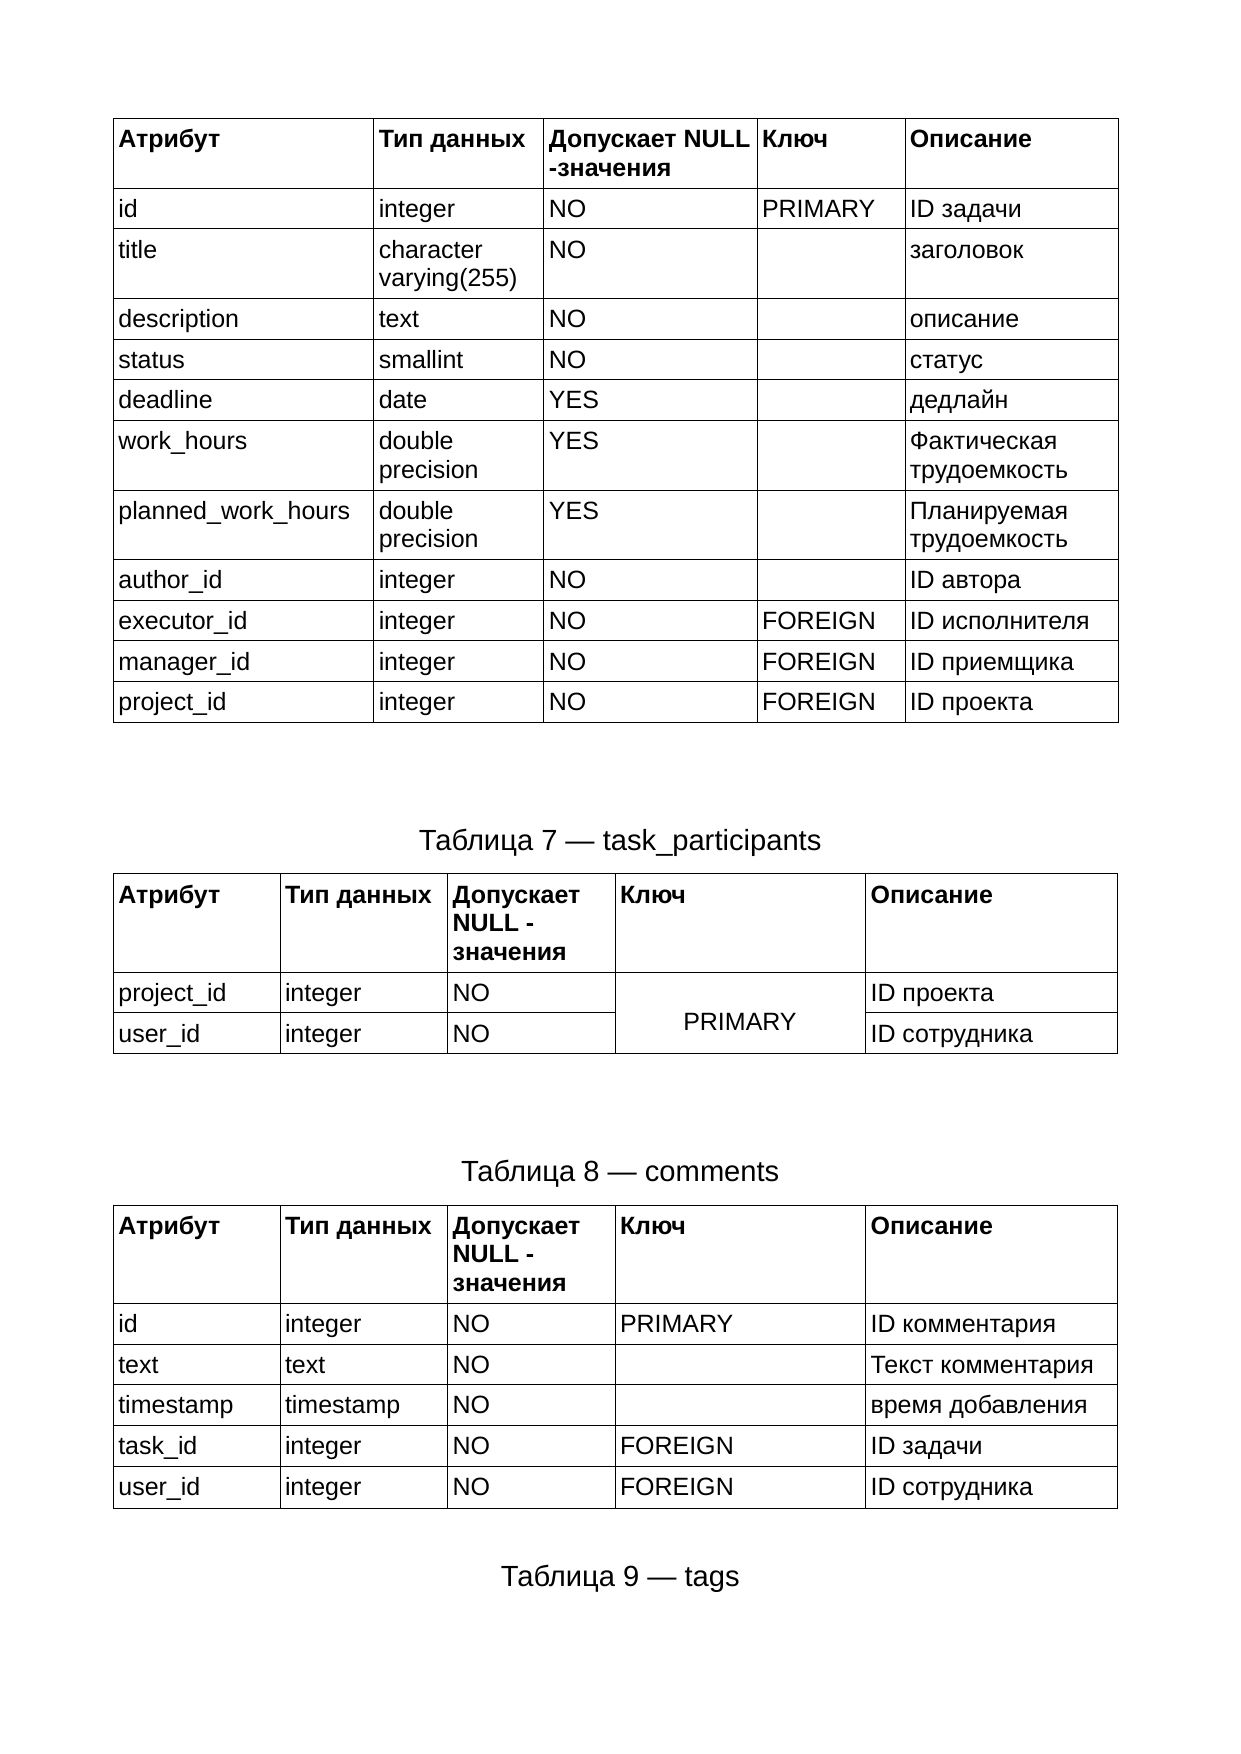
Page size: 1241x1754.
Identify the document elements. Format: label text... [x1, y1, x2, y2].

table_cell status [114, 340, 373, 379]
table_cell [758, 299, 905, 338]
table_cell [758, 229, 905, 298]
table_cell NO [448, 973, 615, 1012]
table_cell FOREIGN [616, 1426, 865, 1466]
table_cell project_id [114, 682, 373, 722]
table_cell описание [906, 299, 1118, 338]
table_cell work_hours [114, 421, 373, 489]
table_header Тип данных [281, 1206, 447, 1303]
table_header Атрибут [114, 874, 280, 972]
table_cell NO [544, 340, 757, 379]
table_cell executor_id [114, 601, 373, 640]
table_cell ID автора [906, 560, 1118, 600]
table_cell author_id [114, 560, 373, 600]
table_cell YES [544, 421, 757, 489]
table_cell ID комментария [866, 1304, 1117, 1343]
table_cell NO [544, 189, 757, 228]
table_cell NO [544, 601, 757, 640]
table_cell double precision [374, 421, 543, 489]
table_cell integer [374, 189, 543, 228]
table_cell timestamp [281, 1385, 447, 1425]
table_cell PRIMARY [616, 1304, 865, 1343]
table_cell NO [448, 1013, 615, 1053]
table_cell PRIMARY [758, 189, 905, 228]
table_cell manager_id [114, 641, 373, 681]
table_cell timestamp [114, 1385, 280, 1425]
table_header Описание [866, 874, 1117, 972]
table_cell planned_work_hours [114, 491, 373, 559]
table_cell text [281, 1345, 447, 1384]
table_cell integer [374, 682, 543, 722]
table_cell NO [544, 641, 757, 681]
table_header Описание [866, 1206, 1117, 1303]
table_cell ID проекта [866, 973, 1117, 1012]
table_header Описание [906, 119, 1118, 188]
table_cell [758, 380, 905, 420]
table_cell integer [281, 1013, 447, 1053]
table_cell integer [374, 601, 543, 640]
table_cell text [114, 1345, 280, 1384]
table_cell YES [544, 380, 757, 420]
table_cell text [374, 299, 543, 338]
table_header Тип данных [281, 874, 447, 972]
table_cell ID задачи [906, 189, 1118, 228]
table_cell NO [448, 1467, 615, 1508]
table_header Ключ [616, 1206, 865, 1303]
table_cell YES [544, 491, 757, 559]
table_cell [758, 421, 905, 489]
table_cell id [114, 1304, 280, 1343]
table_cell [758, 340, 905, 379]
table_cell integer [281, 1304, 447, 1343]
table_cell NO [448, 1385, 615, 1425]
table_cell ID сотрудника [866, 1467, 1117, 1508]
table_cell FOREIGN [758, 641, 905, 681]
table_cell user_id [114, 1467, 280, 1508]
table_cell integer [374, 560, 543, 600]
table_cell smallint [374, 340, 543, 379]
table_cell дедлайн [906, 380, 1118, 420]
table_cell ID сотрудника [866, 1013, 1117, 1053]
table_header Атрибут [114, 119, 373, 188]
table_cell NO [448, 1426, 615, 1466]
table_cell project_id [114, 973, 280, 1012]
table_cell NO [448, 1345, 615, 1384]
table_cell id [114, 189, 373, 228]
table_cell [758, 560, 905, 600]
table_cell double precision [374, 491, 543, 559]
table_cell title [114, 229, 373, 298]
table_header Допускает NULL -значения [448, 1206, 615, 1303]
table_header Ключ [616, 874, 865, 972]
table_cell integer [281, 1467, 447, 1508]
table_cell FOREIGN [758, 682, 905, 722]
table_cell NO [544, 229, 757, 298]
table_header Ключ [758, 119, 905, 188]
text Таблица 8 — comments [118, 1154, 1122, 1188]
table_cell Планируемая трудоемкость [906, 491, 1118, 559]
table_cell FOREIGN [758, 601, 905, 640]
table_cell [616, 1345, 865, 1384]
table_cell deadline [114, 380, 373, 420]
text Таблица 7 — task_participants [118, 823, 1122, 857]
table_cell время добавления [866, 1385, 1117, 1425]
table_cell [758, 491, 905, 559]
table_cell description [114, 299, 373, 338]
table_header Допускает NULL -значения [544, 119, 757, 188]
table_cell ID приемщика [906, 641, 1118, 681]
table_cell task_id [114, 1426, 280, 1466]
table_cell user_id [114, 1013, 280, 1053]
text Таблица 9 — tags [118, 1559, 1122, 1592]
table_cell PRIMARY [616, 973, 865, 1053]
table_cell Фактическая трудоемкость [906, 421, 1118, 489]
table_cell NO [544, 560, 757, 600]
table_cell NO [544, 682, 757, 722]
table_cell ID исполнителя [906, 601, 1118, 640]
table_header Атрибут [114, 1206, 280, 1303]
table_cell ID проекта [906, 682, 1118, 722]
table_cell integer [374, 641, 543, 681]
table_cell Текст комментария [866, 1345, 1117, 1384]
table_cell заголовок [906, 229, 1118, 298]
table_cell date [374, 380, 543, 420]
table_cell integer [281, 1426, 447, 1466]
table_cell integer [281, 973, 447, 1012]
table_header Тип данных [374, 119, 543, 188]
table_cell NO [544, 299, 757, 338]
table_header Допускает NULL -значения [448, 874, 615, 972]
table_cell [616, 1385, 865, 1425]
table_cell character varying(255) [374, 229, 543, 298]
table_cell NO [448, 1304, 615, 1343]
table_cell FOREIGN [616, 1467, 865, 1508]
table_cell ID задачи [866, 1426, 1117, 1466]
table_cell статус [906, 340, 1118, 379]
